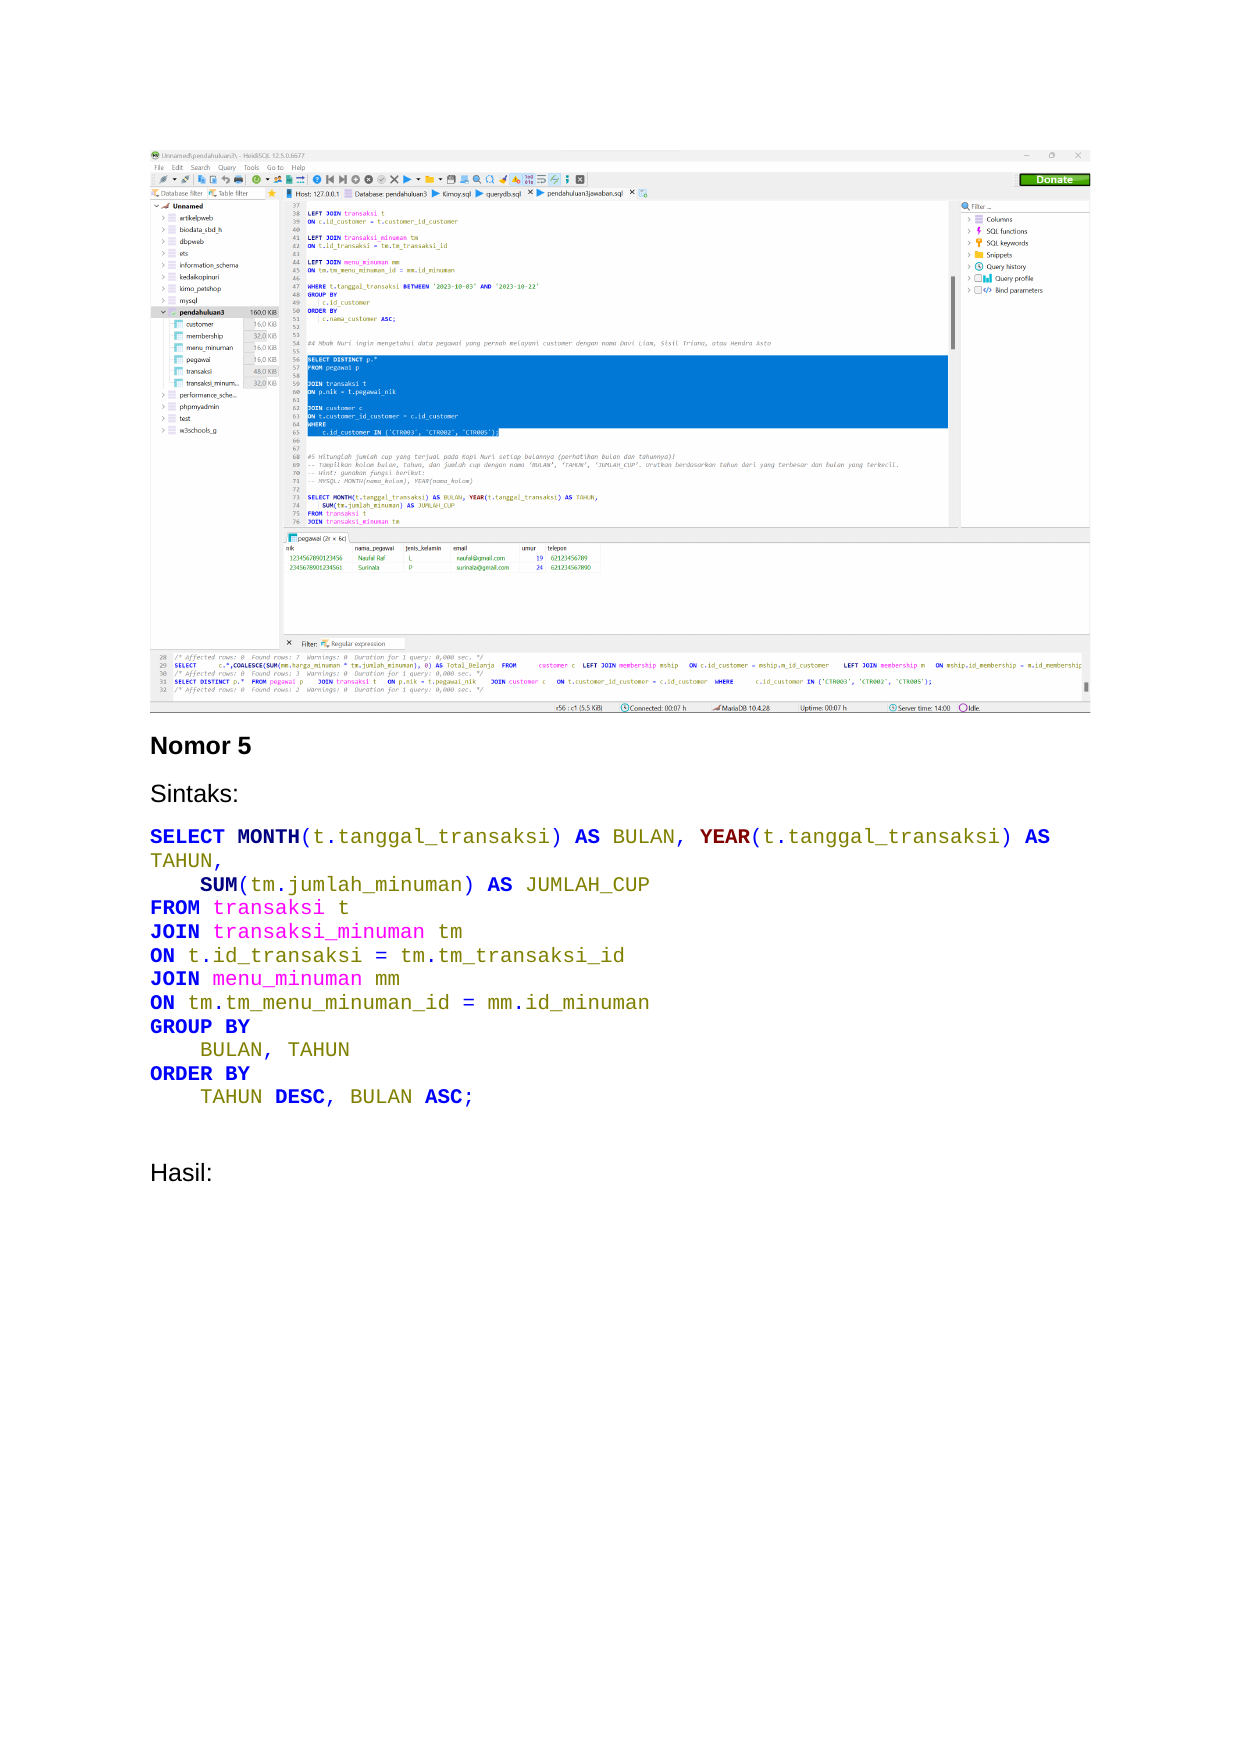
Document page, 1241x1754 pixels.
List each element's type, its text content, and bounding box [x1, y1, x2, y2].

text Hasil: [150, 1158, 1090, 1187]
text ON t.id_transaksi = tm.tm_transaksi_id [150, 945, 1090, 968]
text GROUP BY [150, 1016, 1090, 1039]
text BULAN, TAHUN [150, 1039, 1090, 1063]
text SUM(tm.jumlah_minuman) AS JUMLAH_CUP [150, 874, 1090, 897]
text Sintaks: [150, 779, 1090, 807]
text Nomor 5 [150, 731, 1090, 760]
text ORDER BY [150, 1063, 1090, 1087]
text SELECT MONTH(t.tanggal_transaksi) AS BULAN, YEAR(t.tanggal_transaksi) AS TAHUN, [150, 826, 1090, 874]
text FROM transaksi t [150, 897, 1090, 921]
text ON tm.tm_menu_minuman_id = mm.id_minuman [150, 992, 1090, 1016]
picture [150, 150, 1091, 713]
text JOIN transaksi_minuman tm [150, 921, 1090, 945]
text TAHUN DESC, BULAN ASC; [150, 1087, 1090, 1110]
text JOIN menu_minuman mm [150, 968, 1090, 992]
